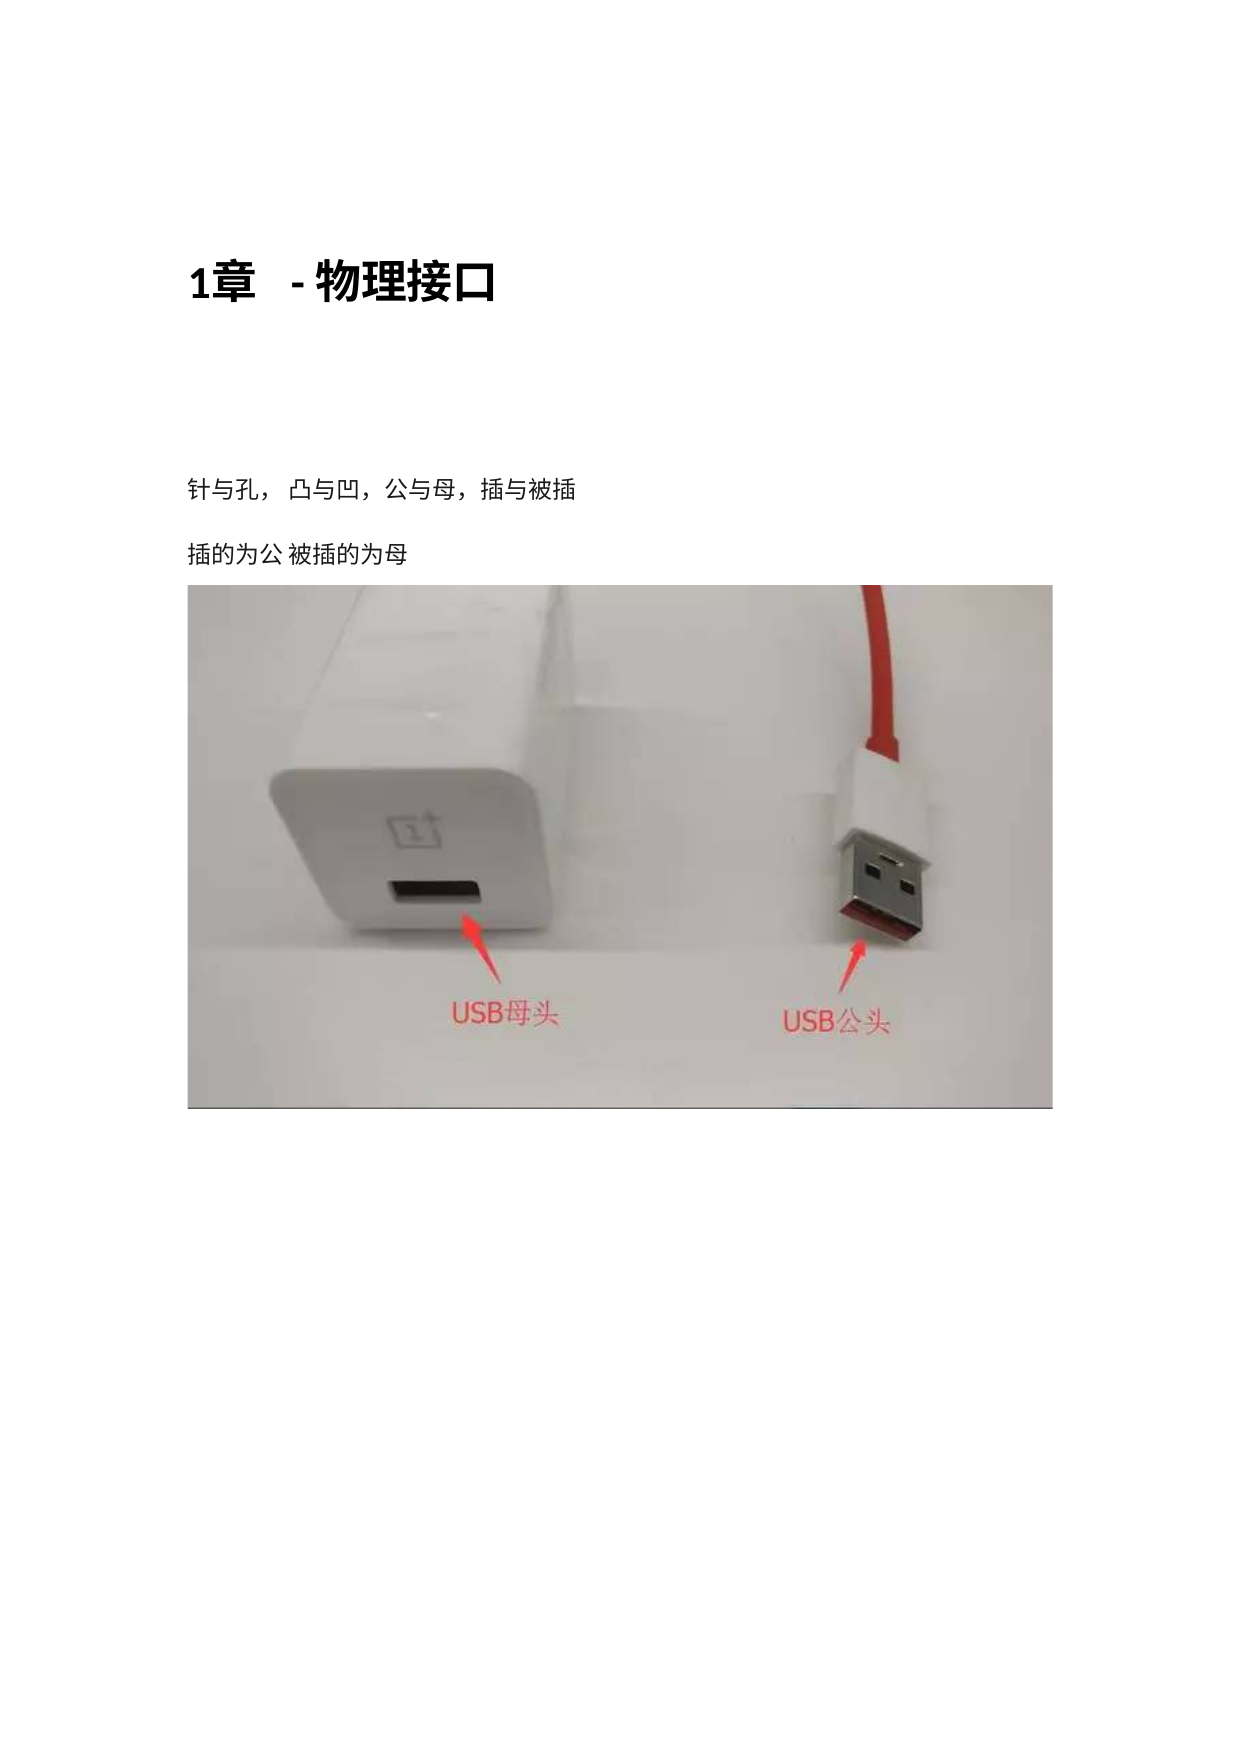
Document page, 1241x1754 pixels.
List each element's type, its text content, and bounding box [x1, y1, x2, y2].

subtitle - 物理接口 [187, 230, 1053, 327]
text 插的为公 被插的为母 [187, 520, 1053, 585]
text 针与孔， 凸与凹，公与母，插与被插 [187, 455, 1053, 520]
picture [187, 585, 1053, 1109]
